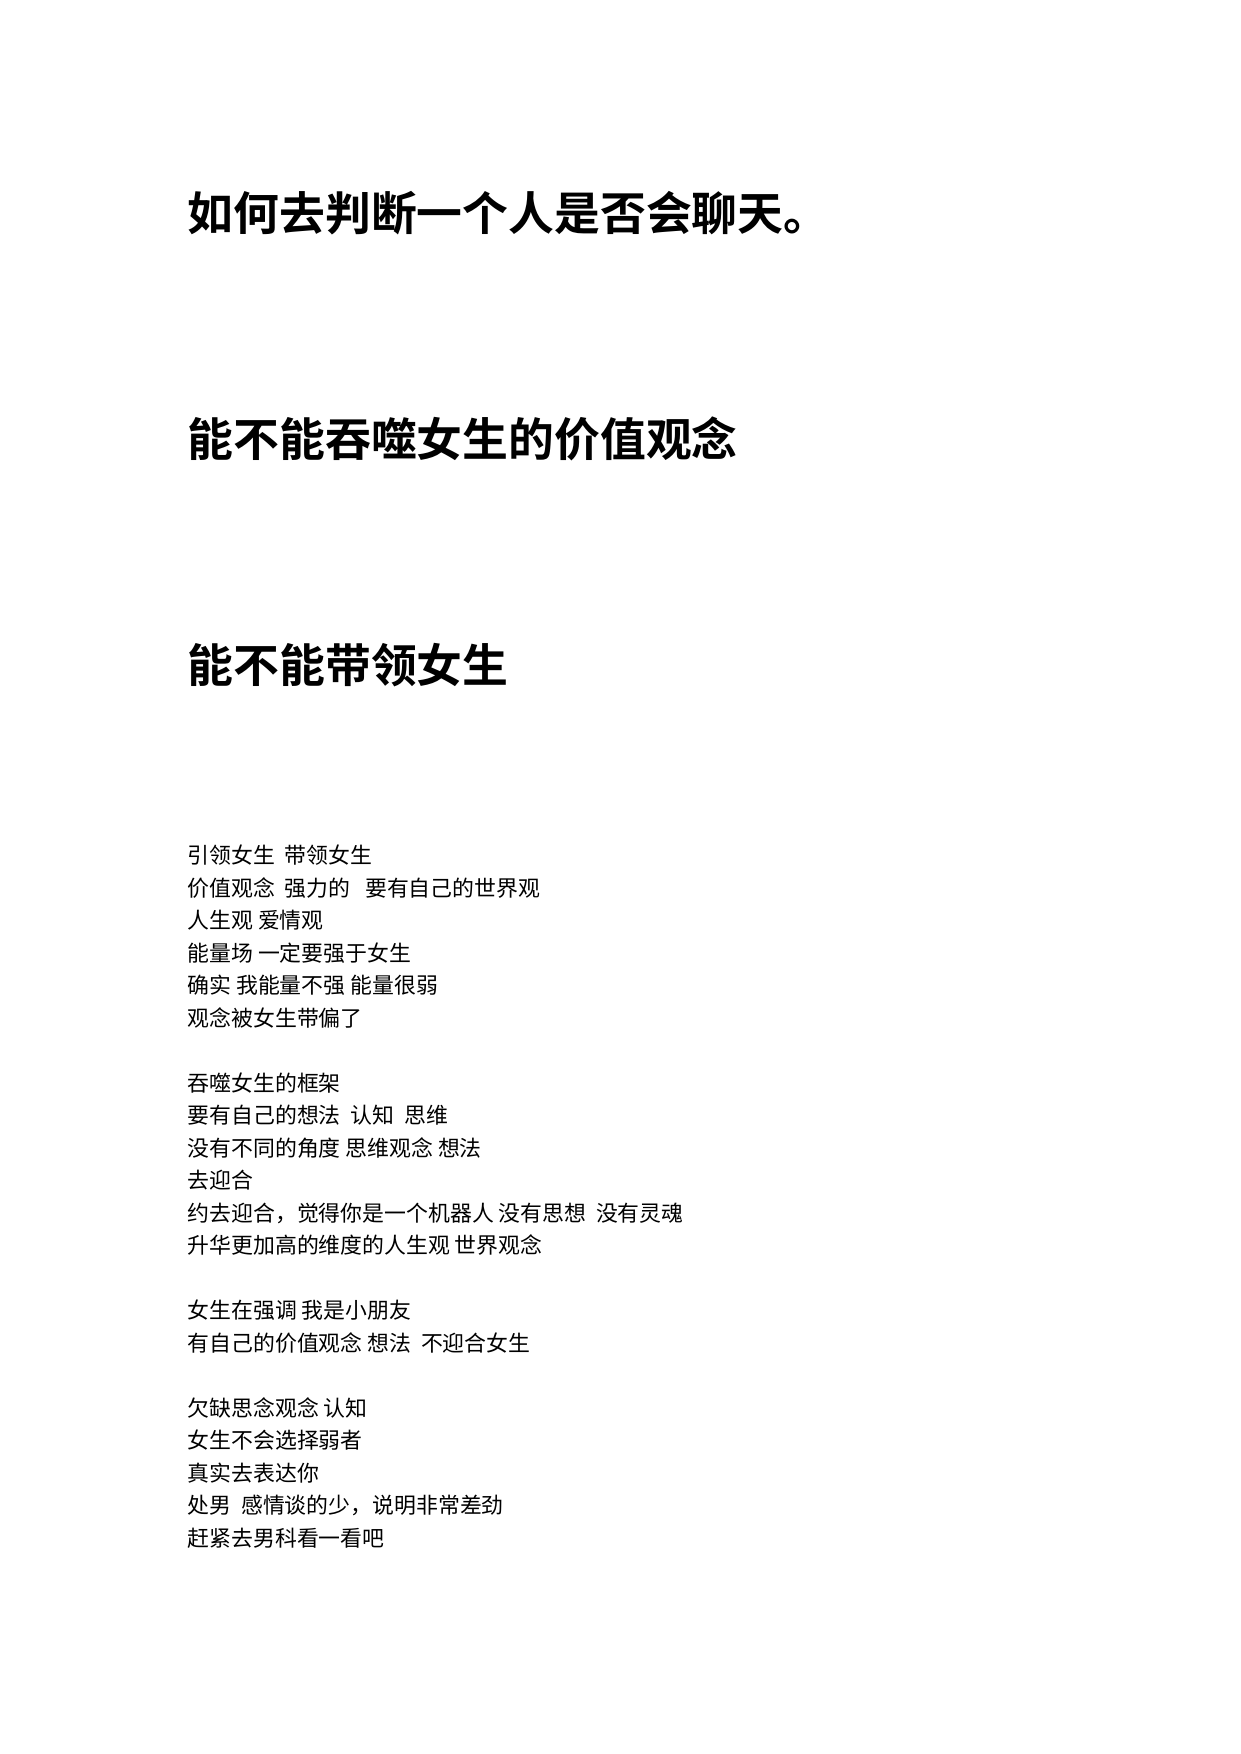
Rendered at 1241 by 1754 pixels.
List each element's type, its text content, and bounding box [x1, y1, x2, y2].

text 观念被女生带偏了 [187, 1001, 1053, 1033]
text 人生观 爱情观 [187, 903, 1053, 936]
text 升华更加高的维度的人生观 世界观念 [187, 1228, 1053, 1261]
text 真实去表达你 [187, 1456, 1053, 1488]
text 能量场 一定要强于女生 [187, 936, 1053, 968]
text 要有自己的想法 认知 思维 [187, 1098, 1053, 1131]
text 女生在强调 我是小朋友 [187, 1293, 1053, 1326]
subtitle 能不能带领女生 [187, 613, 1053, 711]
text 价值观念 强力的 要有自己的世界观 [187, 871, 1053, 903]
text 有自己的价值观念 想法 不迎合女生 [187, 1326, 1053, 1358]
text 确实 我能量不强 能量很弱 [187, 968, 1053, 1001]
text 去迎合 [187, 1163, 1053, 1196]
text 处男 感情谈的少，说明非常差劲 [187, 1488, 1053, 1521]
text 引领女生 带领女生 [187, 838, 1053, 871]
text 欠缺思念观念 认知 [187, 1391, 1053, 1423]
text 吞噬女生的框架 [187, 1066, 1053, 1098]
text 没有不同的角度 思维观念 想法 [187, 1131, 1053, 1163]
subtitle 能不能吞噬女生的价值观念 [187, 388, 1053, 485]
subtitle 如何去判断一个人是否会聊天。 [187, 162, 1053, 259]
text 约去迎合，觉得你是一个机器人 没有思想 没有灵魂 [187, 1196, 1053, 1228]
text 赶紧去男科看一看吧 [187, 1521, 1053, 1553]
text 女生不会选择弱者 [187, 1423, 1053, 1456]
